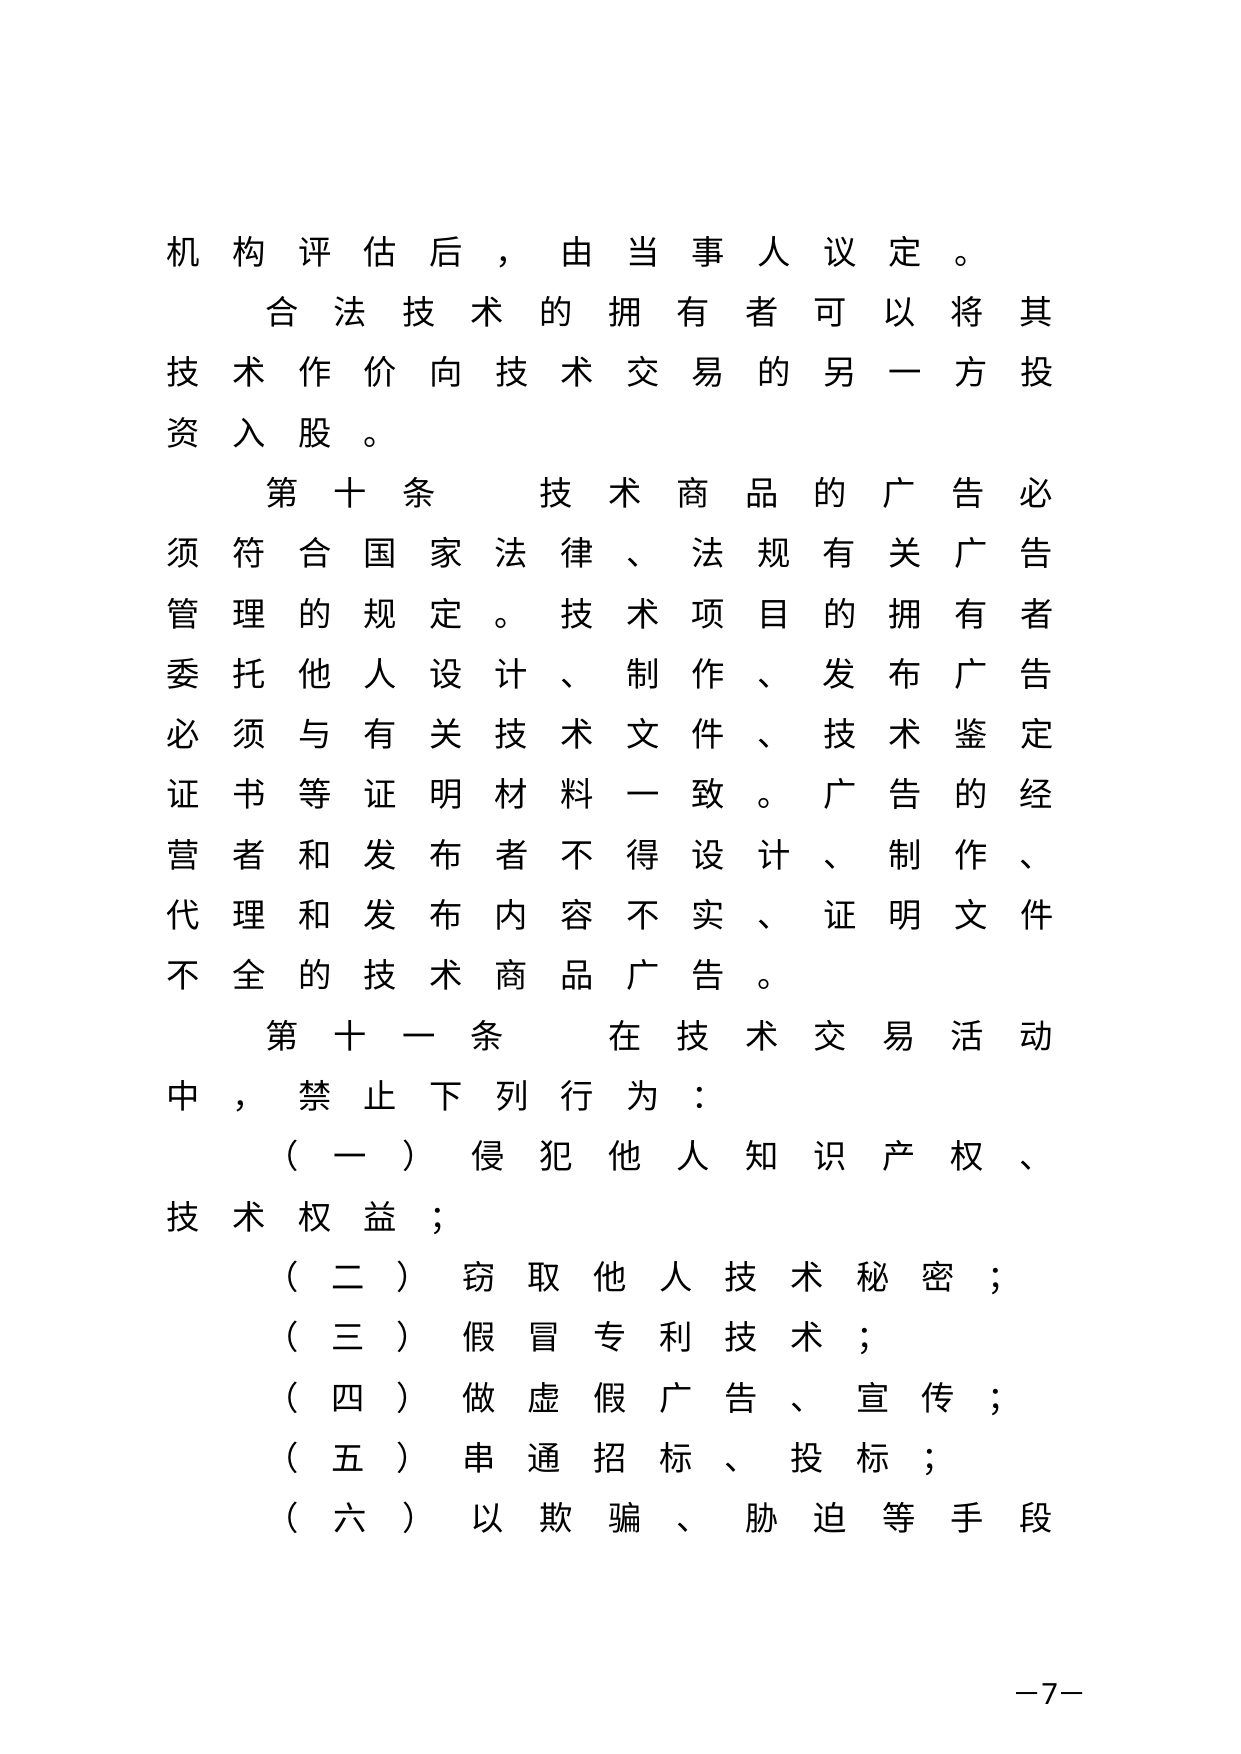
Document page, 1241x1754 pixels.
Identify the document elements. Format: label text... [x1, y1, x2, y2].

text 合法技术的拥有者可以将其技术作价向技术交易的另一方投资入股。 [167, 280, 1085, 461]
text （二）窃取他人技术秘密； [167, 1245, 1085, 1305]
text （六）以欺骗、胁迫等手段签订技术合同； [167, 1486, 1085, 1546]
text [167, 219, 1085, 280]
text （一）侵犯他人知识产权、技术权益； [167, 1124, 1085, 1245]
text （四）做虚假广告、宣传； [167, 1365, 1085, 1426]
text （三）假冒专利技术； [167, 1305, 1085, 1365]
text （五）串通招标、投标； [167, 1426, 1085, 1486]
text 第十一条 在技术交易活动中，禁止下列行为： [167, 1003, 1085, 1124]
text 第十条 技术商品的广告必须符合国家法律、法规有关广告管理的规定。技术项目的拥有者委托他人设计、制作、发布广告必须与有关技术文件、技术鉴定证书等证明材料一致。广告的经营者和发布者不得设计、制作、代理和发布内容不实、证明文件不全的技术商品广告。 [167, 461, 1085, 1003]
